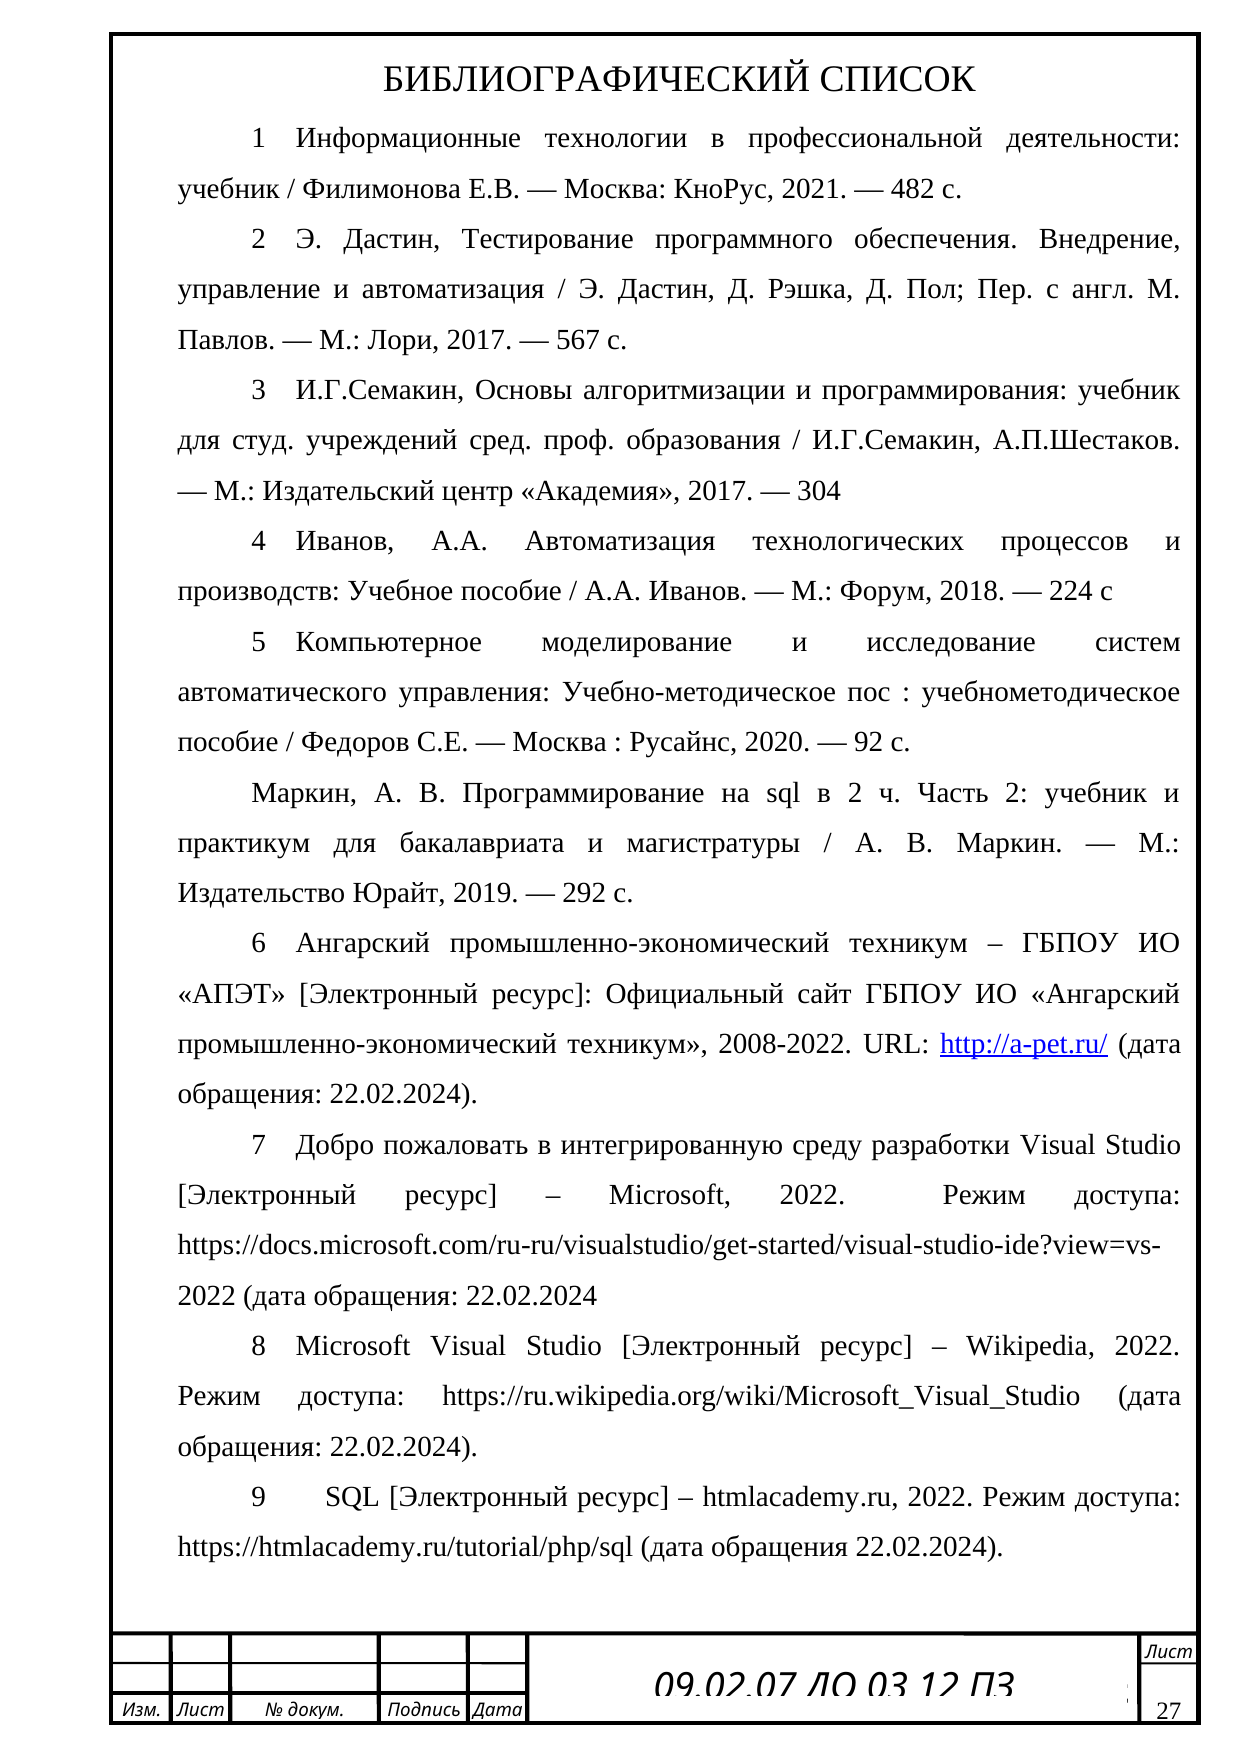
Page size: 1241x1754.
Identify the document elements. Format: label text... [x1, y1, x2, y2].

list Добро пожаловать в интегрированную среду разработки Visual Studio [Электронный ресурс] – Microsoft, 2022. Режим доступа: https://docs.microsoft.com/ru-ru/visualstudio/get-started/visual-studio-ide?view=vs-2022 (дата обращения: 22.02.2024 [177, 1127, 1181, 1311]
list Ангарский промышленно-экономический техникум – ГБПОУ ИО «АПЭТ» [Электронный ресурс]: Официальный сайт ГБПОУ ИО «Ангарский промышленно-экономический техникум», 2008-2022. URL: http://a-pet.ru/ (дата обращения: 22.02.2024). [177, 926, 1181, 1110]
list Э. Дастин, Тестирование программного обеспечения. Внедрение, управление и автоматизация / Э. Дастин, Д. Рэшка, Д. Пол; Пер. с англ. М. Павлов. — М.: Лори, 2017. — 567 c. [177, 221, 1181, 355]
list Компьютерное моделирование и исследование систем автоматического управления: Учебно-методическое пос : учебнометодическое пособие / Федоров С.Е. — Москва : Русайнс, 2020. — 92 с. [177, 624, 1181, 758]
list И.Г.Семакин, Основы алгоритмизации и программирования: учебник для студ. учреждений сред. проф. образования / И.Г.Семакин, А.П.Шестаков. — М.: Издательский центр «Академия», 2017. — 304 [177, 372, 1181, 506]
text Маркин, А. В. Программирование на sql в 2 ч. Часть 2: учебник и практикум для бакалавриата и магистратуры / А. В. Маркин. — М.: Издательство Юрайт, 2019. — 292 с. [177, 775, 1181, 909]
list Microsoft Visual Studio [Электронный ресурс] – Wikipedia, 2022. Режим доступа: https://ru.wikipedia.org/wiki/Microsoft_Visual_Studio (дата обращения: 22.02.2024). [177, 1328, 1181, 1462]
subtitle БИБЛИОГРАФИЧЕСКИЙ СПИСОК [177, 56, 1181, 99]
list Иванов, А.А. Автоматизация технологических процессов и производств: Учебное пособие / А.А. Иванов. — М.: Форум, 2018. — 224 c [177, 523, 1181, 607]
list SQL [Электронный ресурс] – htmlacademy.ru, 2022. Режим доступа: https://htmlacademy.ru/tutorial/php/sql (дата обращения 22.02.2024). [177, 1479, 1181, 1563]
list Информационные технологии в профессиональной деятельности: учебник / Филимонова Е.В. — Москва: КноРус, 2021. — 482 с. [177, 121, 1181, 204]
